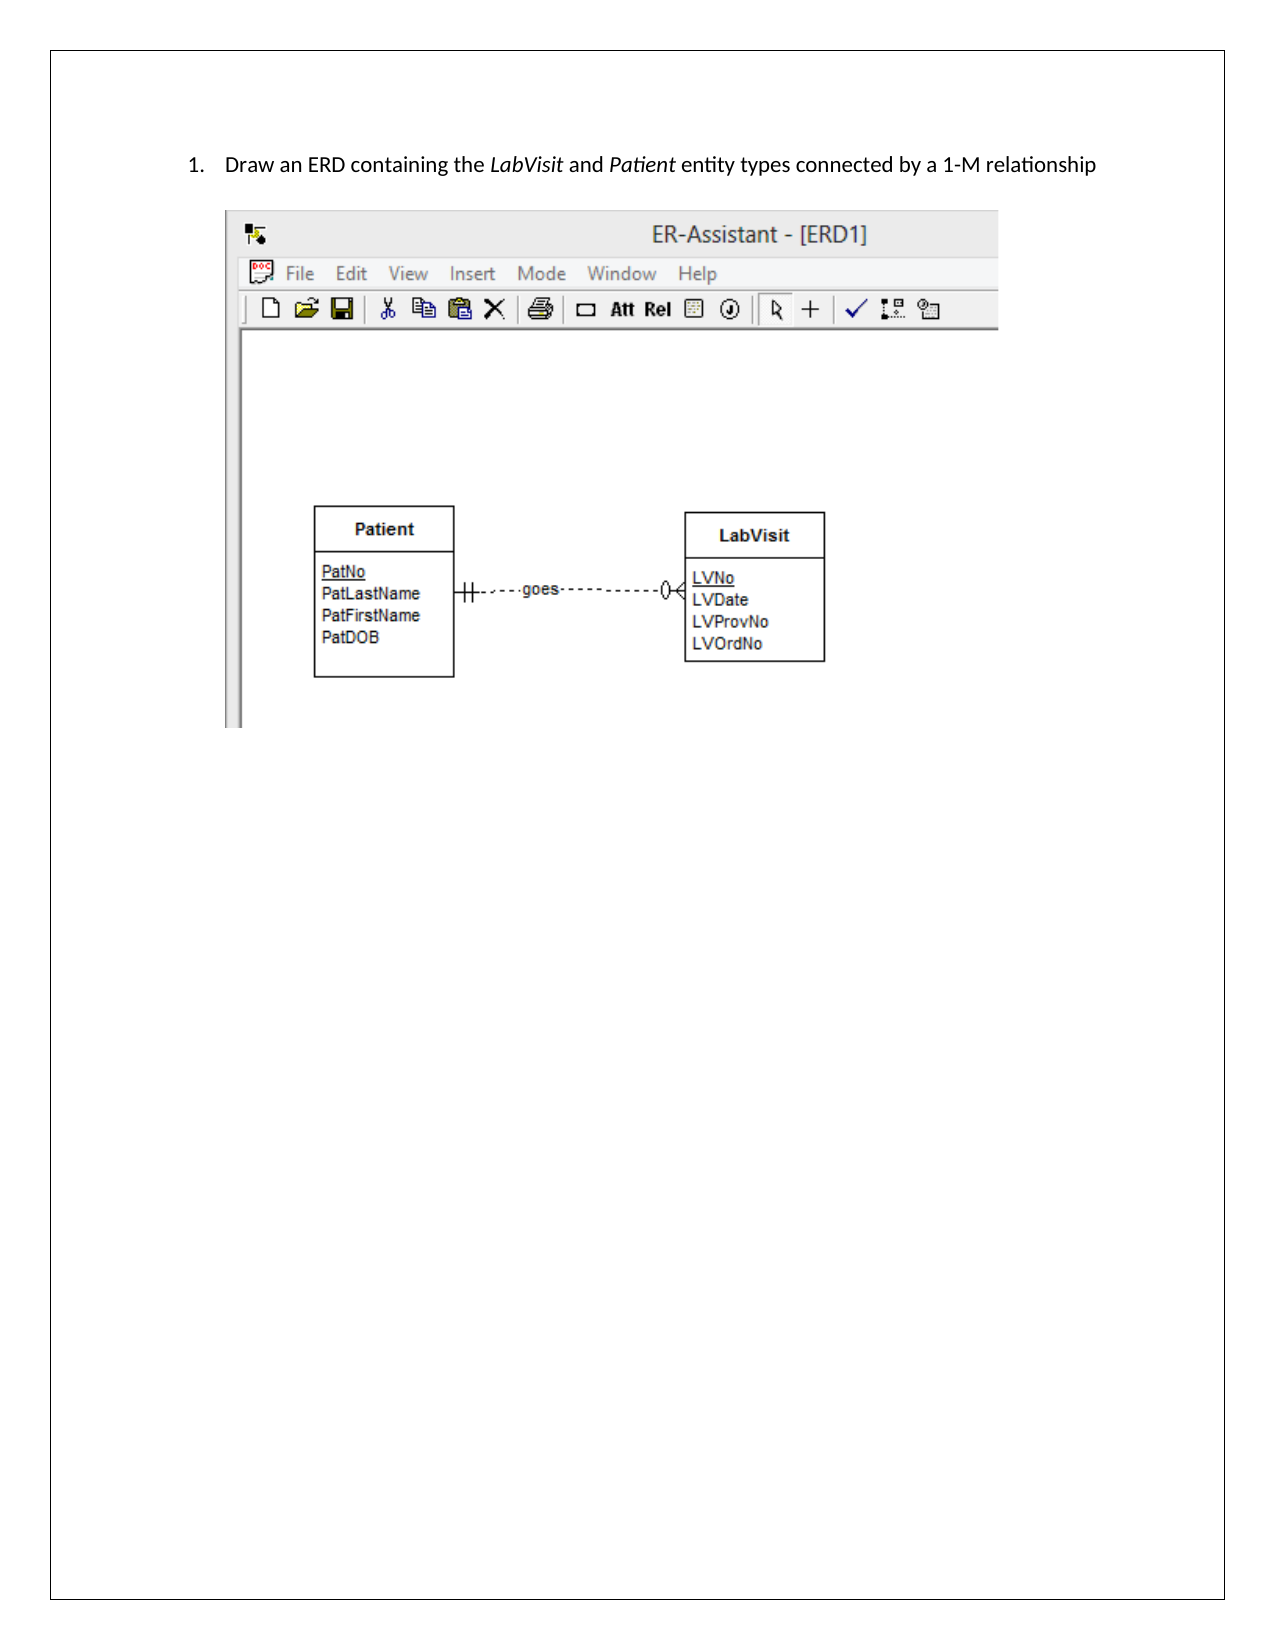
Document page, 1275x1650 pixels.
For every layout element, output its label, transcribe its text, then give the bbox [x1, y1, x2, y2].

picture [225, 210, 999, 728]
list Draw an ERD containing the LabVisit and Patient entity types connected by a 1-M relationship [187, 150, 1125, 178]
